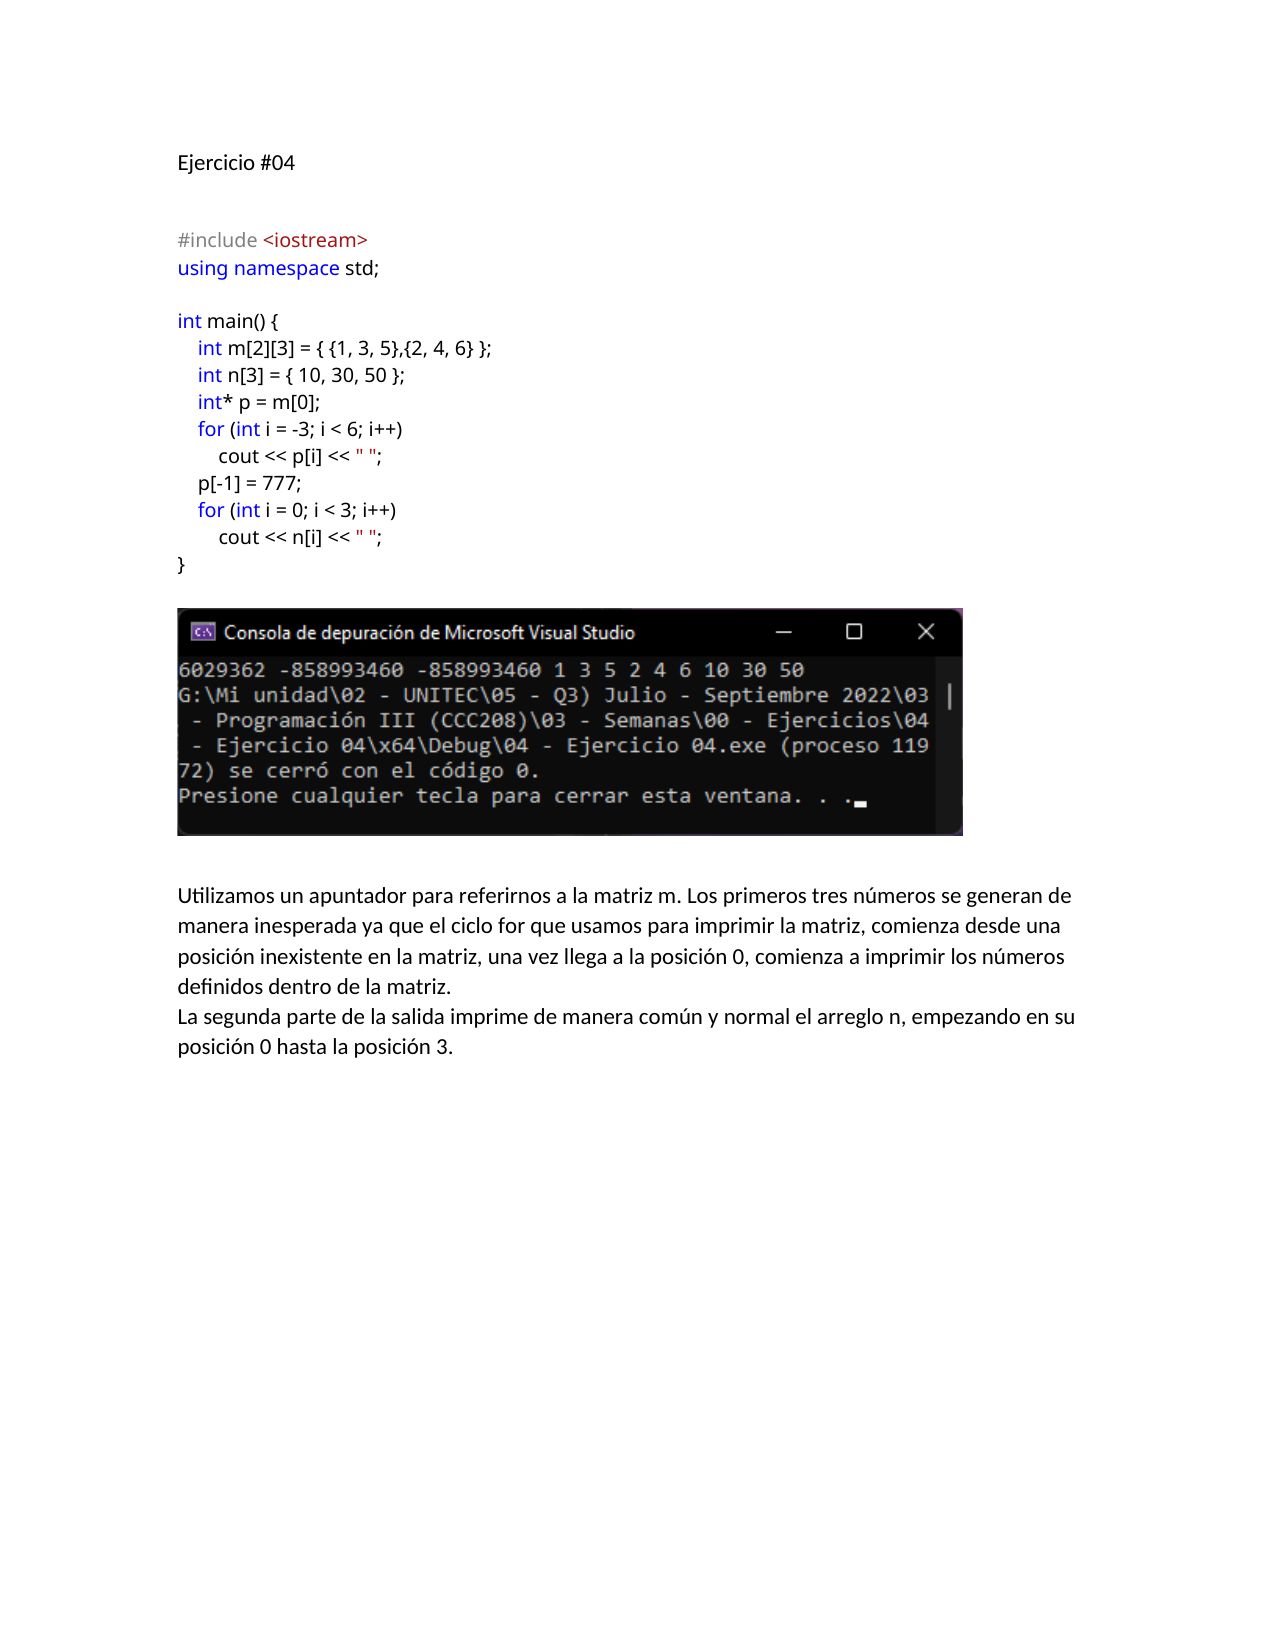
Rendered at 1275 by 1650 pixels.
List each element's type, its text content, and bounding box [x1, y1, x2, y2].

text int m[2][3] = { {1, 3, 5},{2, 4, 6} }; [177, 335, 1098, 362]
text int* p = m[0]; [177, 389, 1098, 416]
text p[-1] = 777; [177, 469, 1098, 497]
text using namespace std; [177, 254, 1098, 281]
text int main() { [177, 308, 1098, 335]
text La segunda parte de la salida imprime de manera común y normal el arreglo n, empezando en su posición 0 hasta la posición 3. [177, 1002, 1098, 1060]
text Utilizamos un apuntador para referirnos a la matriz m. Los primeros tres números se generan de manera inesperada ya que el ciclo for que usamos para imprimir la matriz, comienza desde una posición inexistente en la matriz, una vez llega a la posición 0, comienza a imprimir los números definidos dentro de la matriz. [177, 881, 1098, 1000]
picture [177, 608, 963, 836]
text cout << n[i] << " "; [177, 523, 1098, 551]
text #include <iostream> [177, 227, 1098, 254]
text for (int i = -3; i < 6; i++) [177, 416, 1098, 443]
text } [177, 551, 1098, 577]
text Ejercicio #04 [177, 148, 1098, 176]
text cout << p[i] << " "; [177, 443, 1098, 469]
text for (int i = 0; i < 3; i++) [177, 497, 1098, 523]
text int n[3] = { 10, 30, 50 }; [177, 362, 1098, 389]
